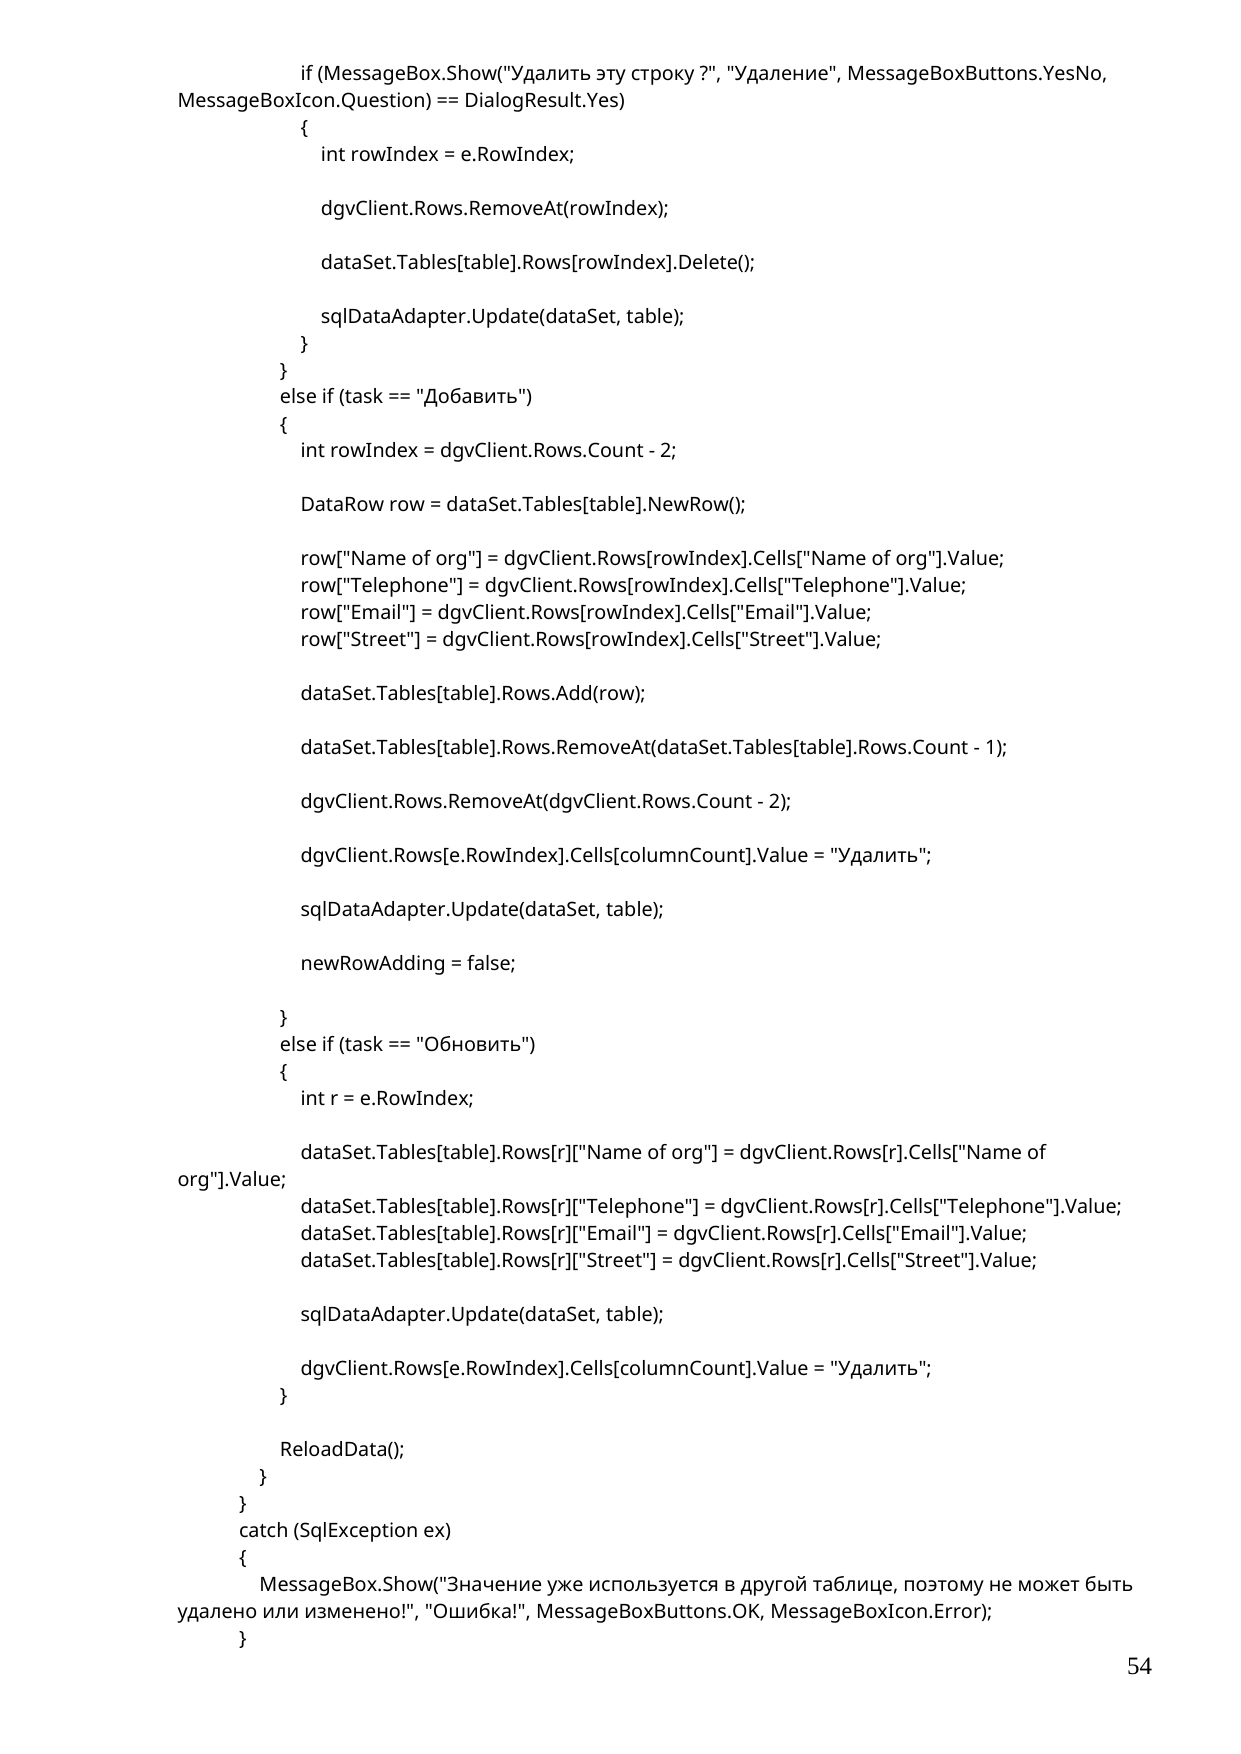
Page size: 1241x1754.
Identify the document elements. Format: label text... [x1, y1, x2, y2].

text dataSet.Tables[table].Rows.Add(row); [177, 679, 1152, 707]
text row["Email"] = dgvClient.Rows[rowIndex].Cells["Email"].Value; [177, 599, 1152, 626]
text row["Name of org"] = dgvClient.Rows[rowIndex].Cells["Name of org"].Value; [177, 545, 1152, 572]
text } [177, 356, 1152, 383]
text dgvClient.Rows.RemoveAt(dgvClient.Rows.Count - 2); [177, 787, 1152, 814]
text { [177, 113, 1152, 140]
text dataSet.Tables[table].Rows.RemoveAt(dataSet.Tables[table].Rows.Count - 1); [177, 733, 1152, 761]
text sqlDataAdapter.Update(dataSet, table); [177, 895, 1152, 922]
text } [177, 1624, 1152, 1651]
text newRowAdding = false; [177, 949, 1152, 976]
text } [177, 1462, 1152, 1489]
text dgvClient.Rows[e.RowIndex].Cells[columnCount].Value = "Удалить"; [177, 1354, 1152, 1381]
text } [177, 1489, 1152, 1516]
text int rowIndex = dgvClient.Rows.Count - 2; [177, 437, 1152, 464]
text dgvClient.Rows[e.RowIndex].Cells[columnCount].Value = "Удалить"; [177, 841, 1152, 868]
text DataRow row = dataSet.Tables[table].NewRow(); [177, 491, 1152, 518]
text { [177, 1543, 1152, 1570]
text dataSet.Tables[table].Rows[rowIndex].Delete(); [177, 248, 1152, 275]
text dataSet.Tables[table].Rows[r]["Street"] = dgvClient.Rows[r].Cells["Street"].Value; [177, 1246, 1152, 1273]
text if (MessageBox.Show("Удалить эту строку ?", "Удаление", MessageBoxButtons.YesNo, MessageBoxIcon.Question) == DialogResult.Yes) [177, 59, 1152, 113]
text { [177, 410, 1152, 437]
text row["Telephone"] = dgvClient.Rows[rowIndex].Cells["Telephone"].Value; [177, 572, 1152, 599]
text int r = e.RowIndex; [177, 1084, 1152, 1111]
text row["Street"] = dgvClient.Rows[rowIndex].Cells["Street"].Value; [177, 626, 1152, 653]
text dataSet.Tables[table].Rows[r]["Email"] = dgvClient.Rows[r].Cells["Email"].Value; [177, 1219, 1152, 1246]
text { [177, 1057, 1152, 1084]
text int rowIndex = e.RowIndex; [177, 140, 1152, 167]
text sqlDataAdapter.Update(dataSet, table); [177, 1300, 1152, 1327]
text catch (SqlException ex) [177, 1516, 1152, 1543]
text } [177, 1381, 1152, 1408]
text else if (task == "Обновить") [177, 1030, 1152, 1057]
text MessageBox.Show("Значение уже используется в другой таблице, поэтому не может быть удалено или изменено!", "Ошибка!", MessageBoxButtons.OK, MessageBoxIcon.Error); [177, 1570, 1152, 1624]
text dataSet.Tables[table].Rows[r]["Name of org"] = dgvClient.Rows[r].Cells["Name of org"].Value; [177, 1138, 1152, 1192]
text } [177, 329, 1152, 356]
text else if (task == "Добавить") [177, 383, 1152, 410]
text } [177, 1003, 1152, 1030]
text sqlDataAdapter.Update(dataSet, table); [177, 302, 1152, 329]
text ReloadData(); [177, 1435, 1152, 1462]
text dgvClient.Rows.RemoveAt(rowIndex); [177, 194, 1152, 221]
text dataSet.Tables[table].Rows[r]["Telephone"] = dgvClient.Rows[r].Cells["Telephone"].Value; [177, 1192, 1152, 1219]
